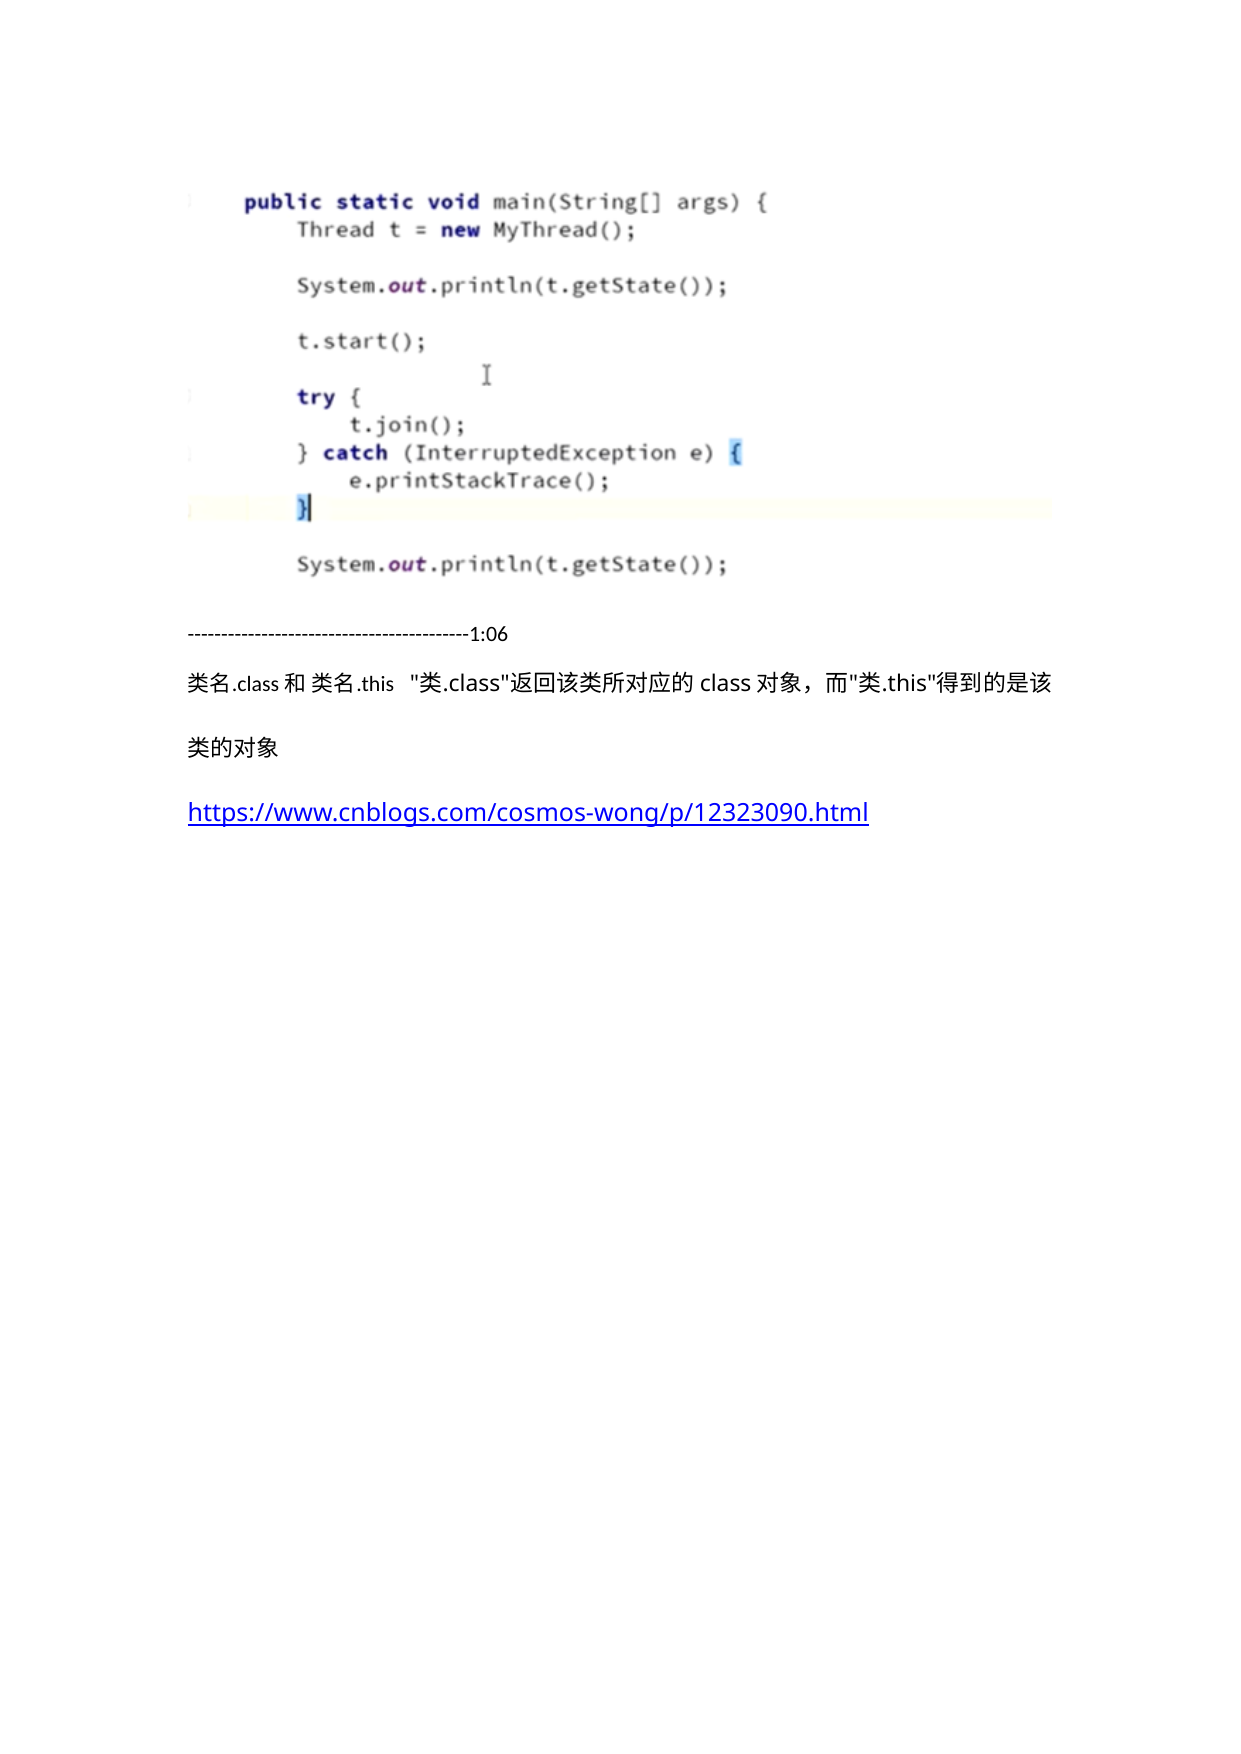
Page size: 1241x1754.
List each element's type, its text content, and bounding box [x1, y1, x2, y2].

text 类名.class 和 类名.this "类.class"返回该类所对应的class对象，而"类.this"得到的是该类的对象 [187, 649, 1053, 779]
text https://www.cnblogs.com/cosmos-wong/p/12323090.html [187, 779, 1053, 844]
text ------------------------------------------1:06 [187, 617, 1053, 649]
picture [187, 162, 1052, 604]
